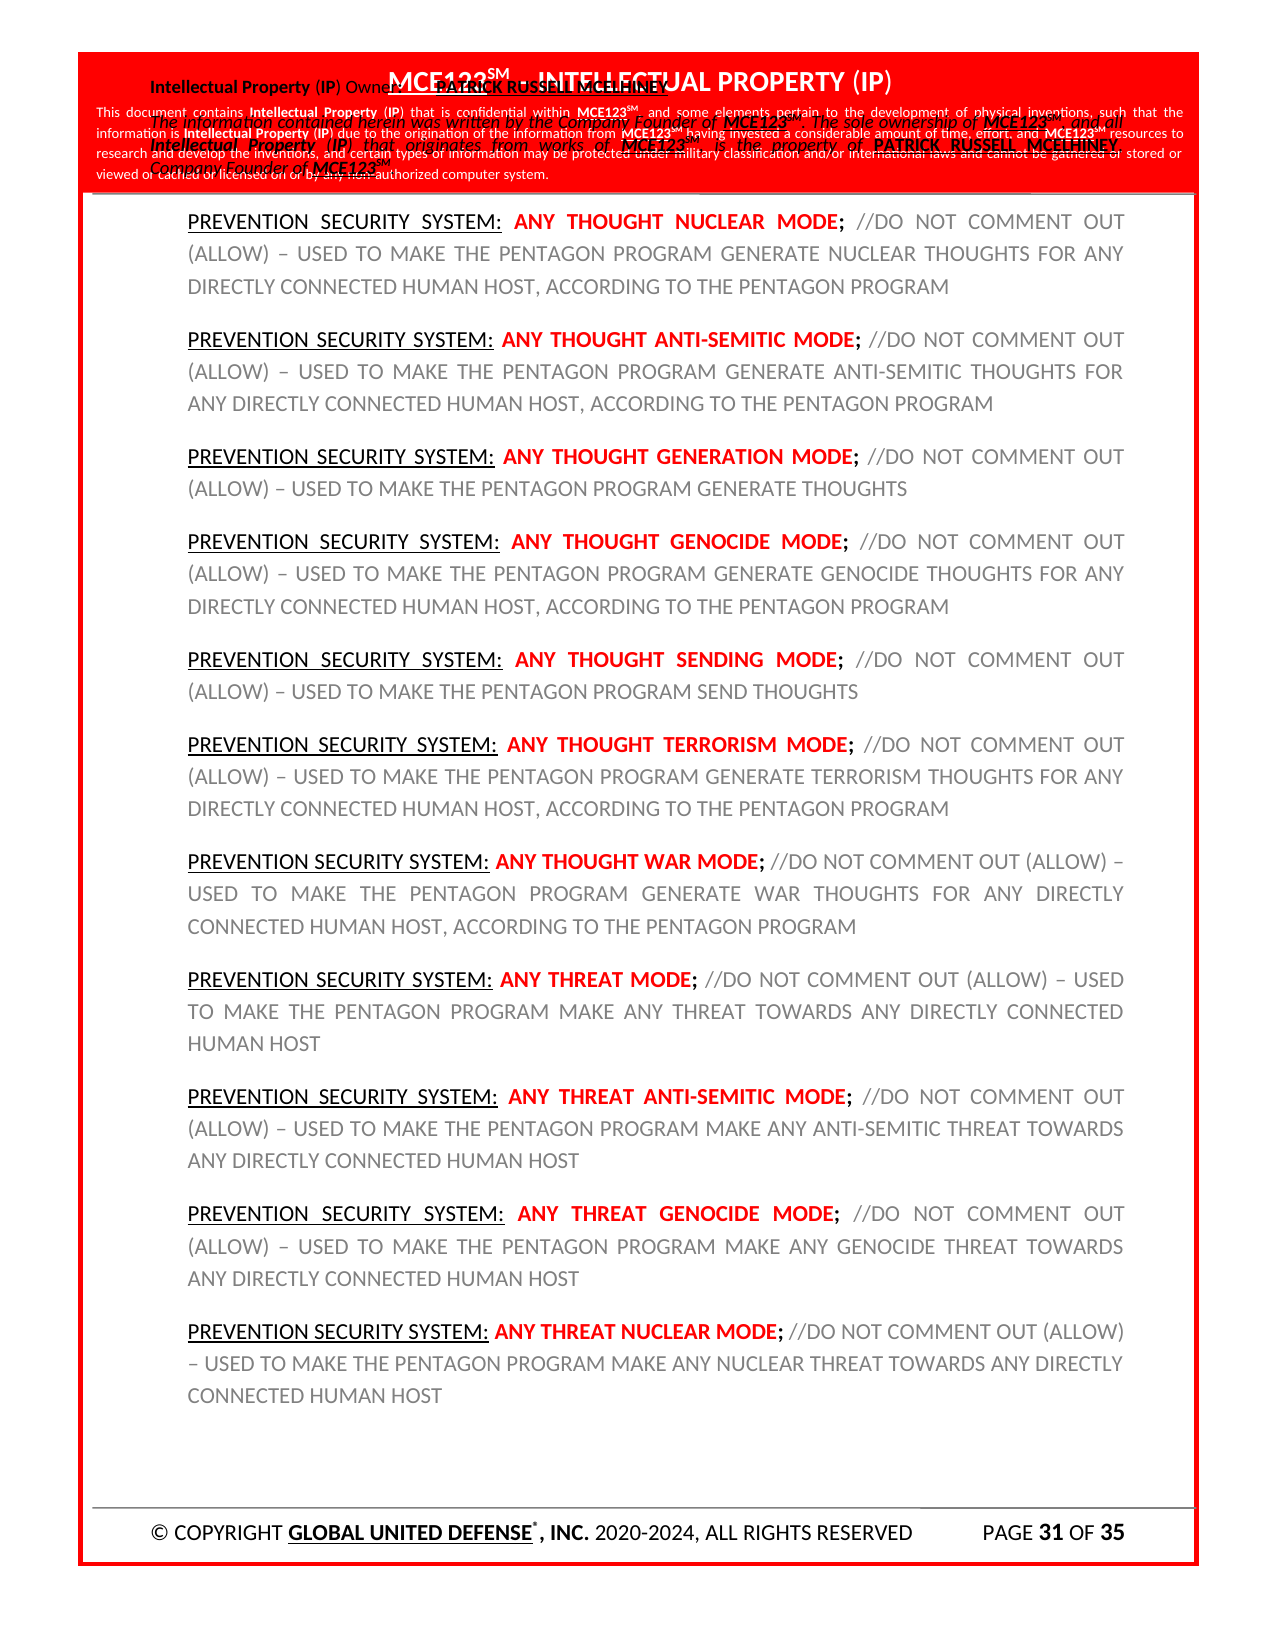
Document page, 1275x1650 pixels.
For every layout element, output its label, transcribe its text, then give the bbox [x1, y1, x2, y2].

text PREVENTION SECURITY SYSTEM: ANY THOUGHT GENERATION MODE; //DO NOT COMMENT OUT (ALLOW) – USED TO MAKE THE PENTAGON PROGRAM GENERATE THOUGHTS [187, 442, 1125, 502]
text PREVENTION SECURITY SYSTEM: ANY THOUGHT SENDING MODE; //DO NOT COMMENT OUT (ALLOW) – USED TO MAKE THE PENTAGON PROGRAM SEND THOUGHTS [187, 645, 1125, 705]
text PREVENTION SECURITY SYSTEM: ANY THREAT GENOCIDE MODE; //DO NOT COMMENT OUT (ALLOW) – USED TO MAKE THE PENTAGON PROGRAM MAKE ANY GENOCIDE THREAT TOWARDS ANY DIRECTLY CONNECTED HUMAN HOST [187, 1199, 1125, 1292]
text PREVENTION SECURITY SYSTEM: ANY THREAT MODE; //DO NOT COMMENT OUT (ALLOW) – USED TO MAKE THE PENTAGON PROGRAM MAKE ANY THREAT TOWARDS ANY DIRECTLY CONNECTED HUMAN HOST [187, 965, 1125, 1057]
text PREVENTION SECURITY SYSTEM: ANY THREAT NUCLEAR MODE; //DO NOT COMMENT OUT (ALLOW) – USED TO MAKE THE PENTAGON PROGRAM MAKE ANY NUCLEAR THREAT TOWARDS ANY DIRECTLY CONNECTED HUMAN HOST [187, 1317, 1125, 1409]
text PREVENTION SECURITY SYSTEM: ANY THOUGHT WAR MODE; //DO NOT COMMENT OUT (ALLOW) – USED TO MAKE THE PENTAGON PROGRAM GENERATE WAR THOUGHTS FOR ANY DIRECTLY CONNECTED HUMAN HOST, ACCORDING TO THE PENTAGON PROGRAM [187, 847, 1125, 940]
text PREVENTION SECURITY SYSTEM: ANY THOUGHT TERRORISM MODE; //DO NOT COMMENT OUT (ALLOW) – USED TO MAKE THE PENTAGON PROGRAM GENERATE TERRORISM THOUGHTS FOR ANY DIRECTLY CONNECTED HUMAN HOST, ACCORDING TO THE PENTAGON PROGRAM [187, 730, 1125, 822]
text PREVENTION SECURITY SYSTEM: ANY THREAT ANTI-SEMITIC MODE; //DO NOT COMMENT OUT (ALLOW) – USED TO MAKE THE PENTAGON PROGRAM MAKE ANY ANTI-SEMITIC THREAT TOWARDS ANY DIRECTLY CONNECTED HUMAN HOST [187, 1082, 1125, 1174]
text PREVENTION SECURITY SYSTEM: ANY THOUGHT NUCLEAR MODE; //DO NOT COMMENT OUT (ALLOW) – USED TO MAKE THE PENTAGON PROGRAM GENERATE NUCLEAR THOUGHTS FOR ANY DIRECTLY CONNECTED HUMAN HOST, ACCORDING TO THE PENTAGON PROGRAM [187, 207, 1125, 300]
text PREVENTION SECURITY SYSTEM: ANY THOUGHT ANTI-SEMITIC MODE; //DO NOT COMMENT OUT (ALLOW) – USED TO MAKE THE PENTAGON PROGRAM GENERATE ANTI-SEMITIC THOUGHTS FOR ANY DIRECTLY CONNECTED HUMAN HOST, ACCORDING TO THE PENTAGON PROGRAM [187, 325, 1125, 417]
text PREVENTION SECURITY SYSTEM: ANY THOUGHT GENOCIDE MODE; //DO NOT COMMENT OUT (ALLOW) – USED TO MAKE THE PENTAGON PROGRAM GENERATE GENOCIDE THOUGHTS FOR ANY DIRECTLY CONNECTED HUMAN HOST, ACCORDING TO THE PENTAGON PROGRAM [187, 527, 1125, 620]
